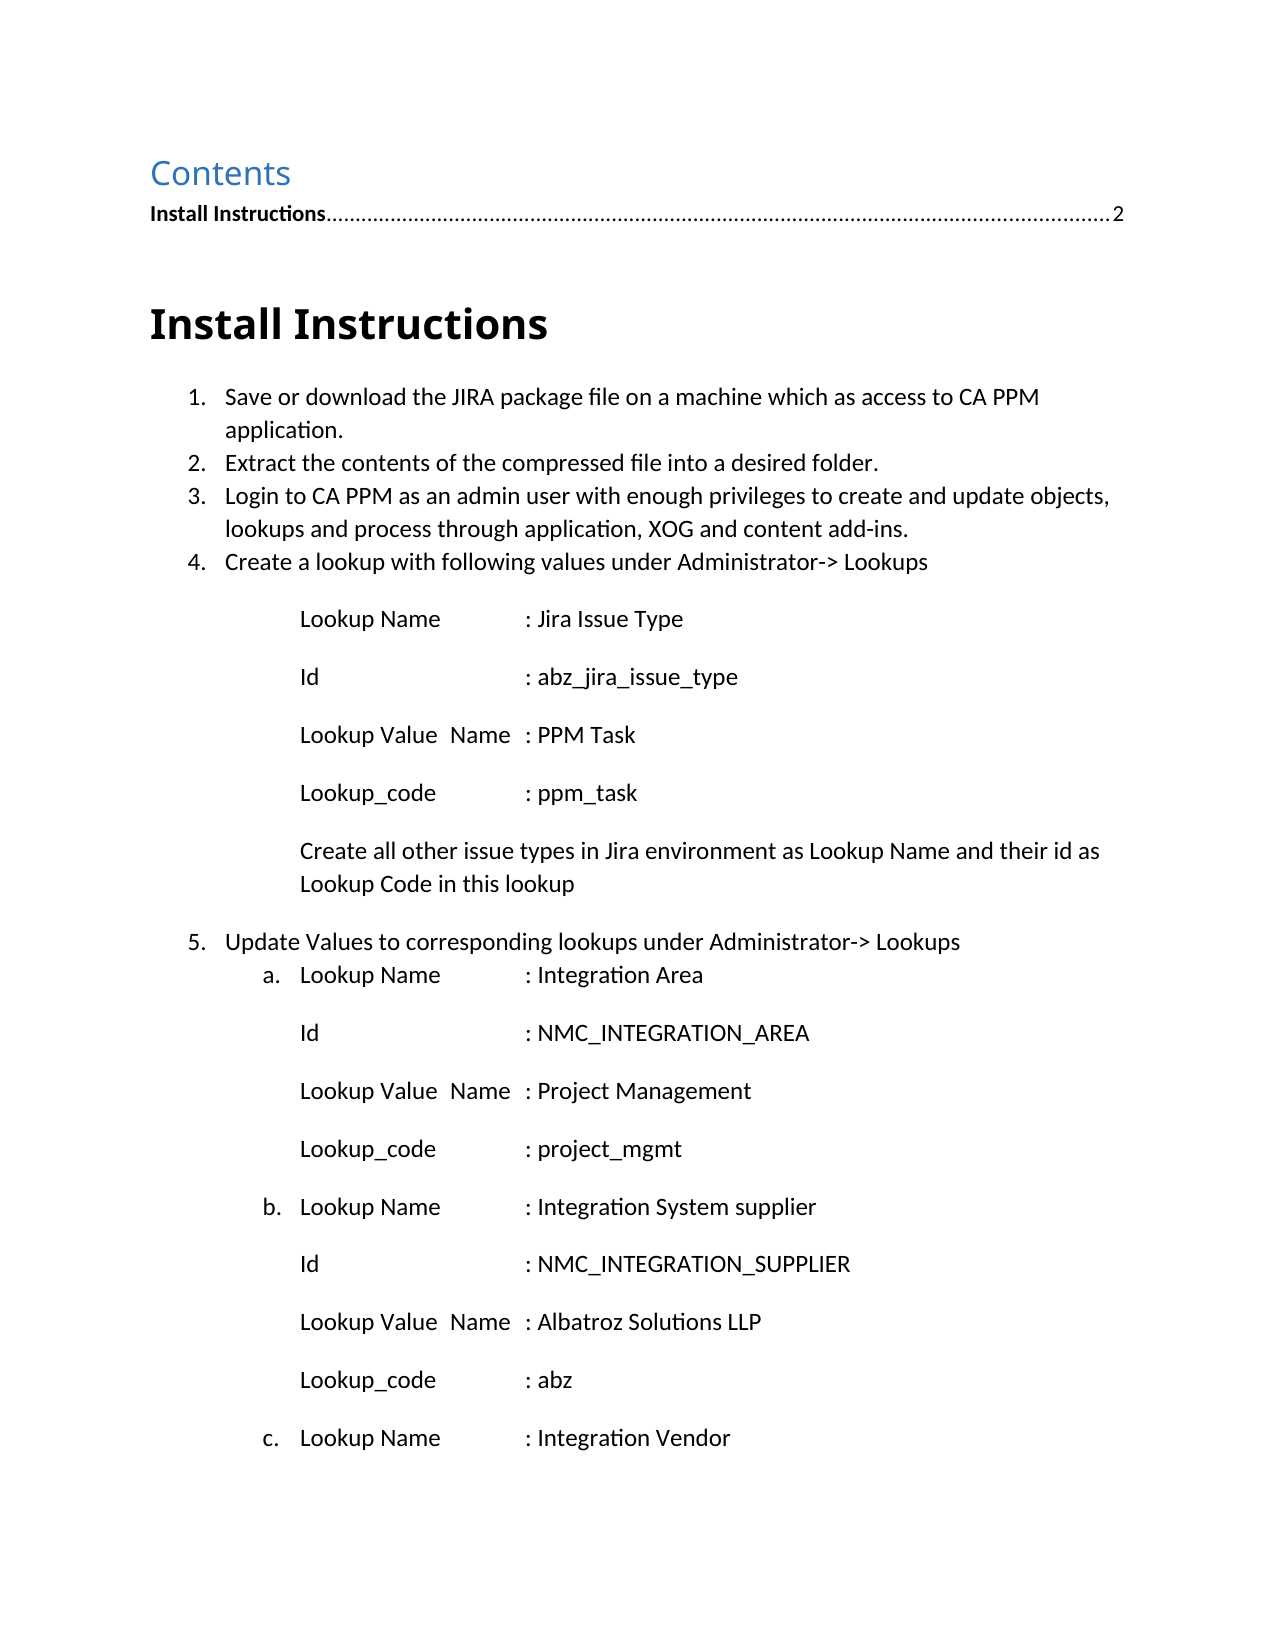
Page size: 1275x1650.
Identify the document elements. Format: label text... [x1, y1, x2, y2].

text Lookup_code : project_mgmt [300, 1133, 1125, 1163]
text Id : NMC_INTEGRATION_SUPPLIER [300, 1248, 1125, 1279]
text Lookup_code : abz [300, 1364, 1125, 1395]
text Lookup Value Name : PPM Task [300, 719, 1125, 750]
list Update Values to corresponding lookups under Administrator-> Lookups [187, 926, 1125, 957]
text Lookup_code : ppm_task [300, 777, 1125, 808]
list Create a lookup with following values under Administrator-> Lookups [187, 546, 1125, 576]
subtitle Install Instructions [150, 295, 1125, 352]
list Save or download the JIRA package file on a machine which as access to CA PPM application. [187, 381, 1125, 444]
text Lookup Value Name : Albatroz Solutions LLP [300, 1306, 1125, 1337]
list Lookup Name : Integration System supplier [262, 1191, 1125, 1221]
list Login to CA PPM as an admin user with enough privileges to create and update objects, lookups and process through application, XOG and content add-ins. [187, 480, 1125, 543]
text Id : NMC_INTEGRATION_AREA [300, 1017, 1125, 1047]
list Extract the contents of the compressed file into a desired folder. [187, 447, 1125, 477]
list Lookup Name : Integration Vendor [262, 1422, 1125, 1453]
text Id : abz_jira_issue_type [300, 661, 1125, 692]
text Lookup Name : Jira Issue Type [300, 603, 1125, 634]
text Lookup Value Name : Project Management [300, 1075, 1125, 1105]
list Lookup Name : Integration Area [262, 959, 1125, 989]
text Create all other issue types in Jira environment as Lookup Name and their id as Lookup Code in this lookup [300, 835, 1125, 899]
